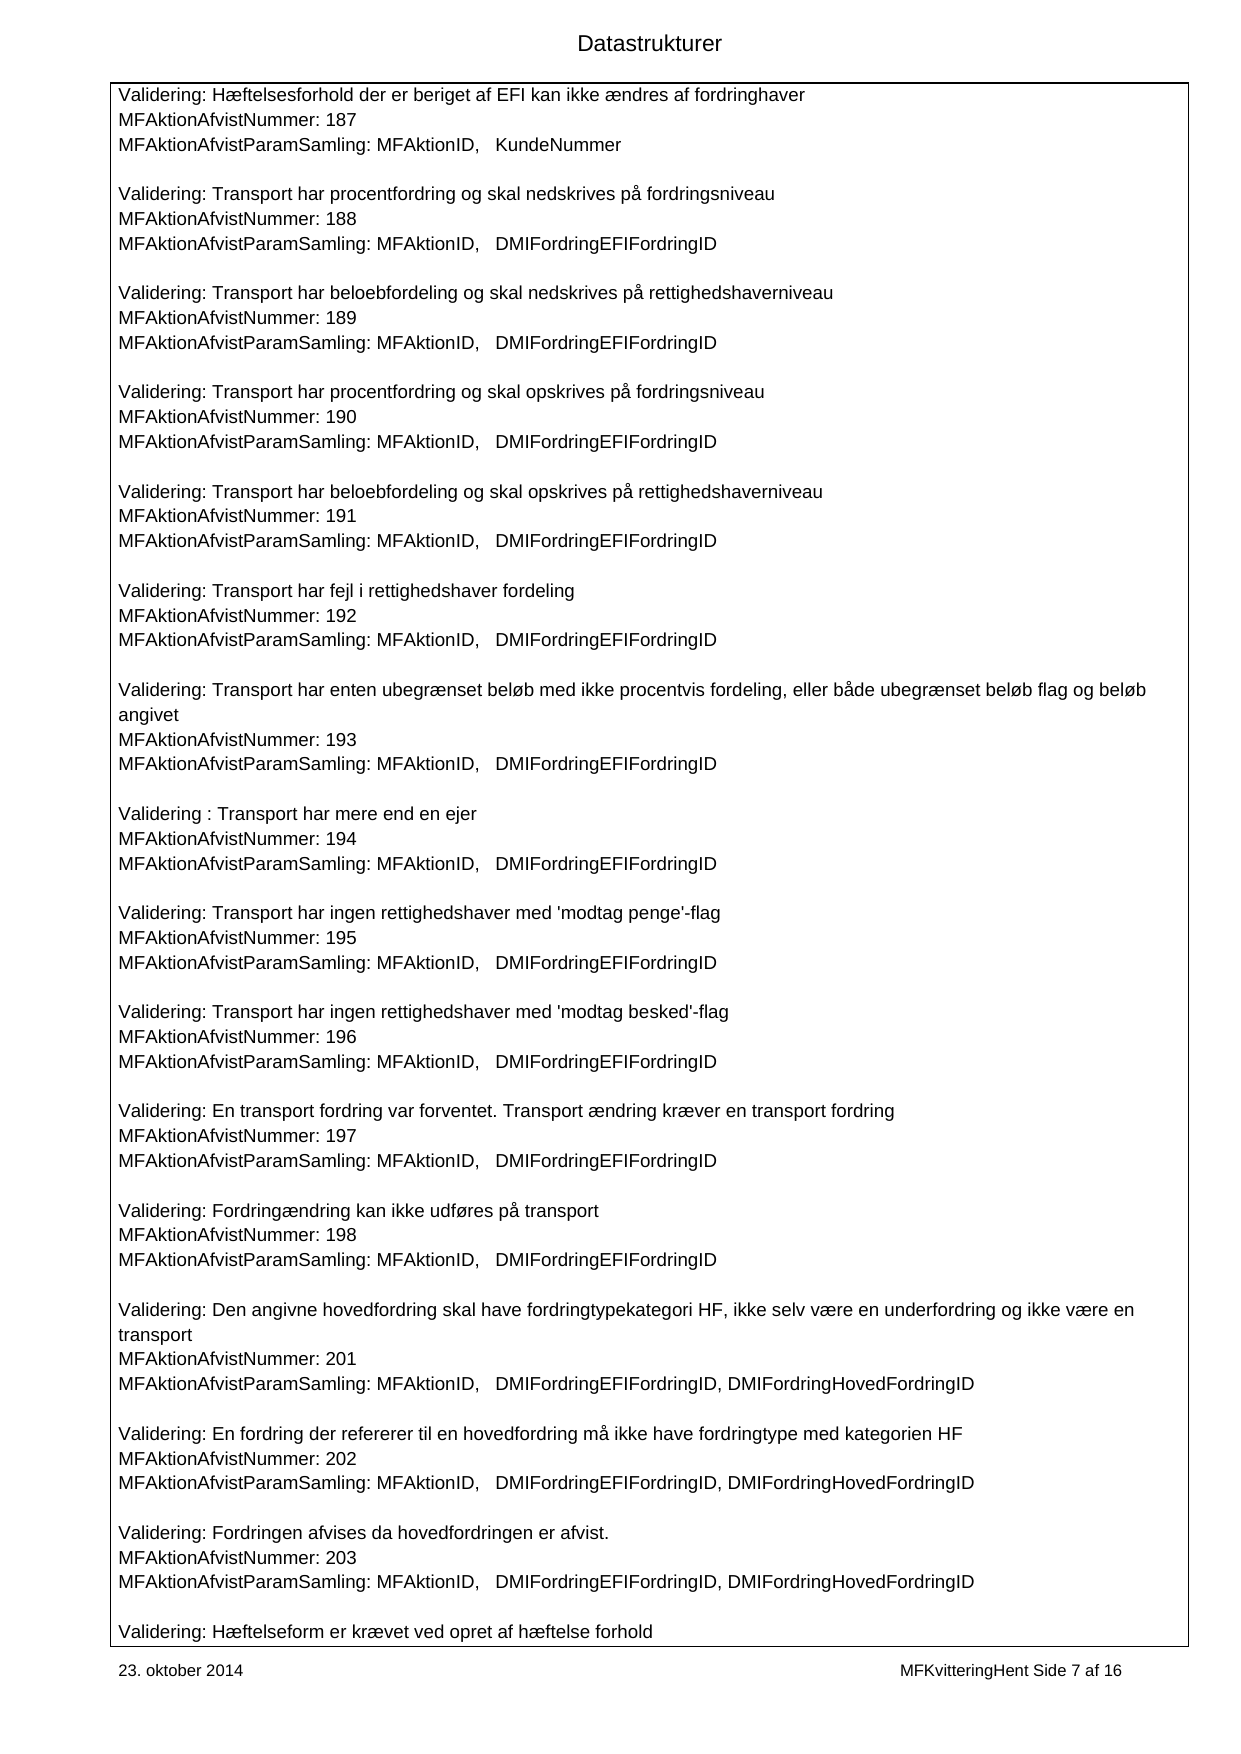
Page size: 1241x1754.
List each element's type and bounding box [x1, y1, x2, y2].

table_cell [111, 84, 1188, 1646]
